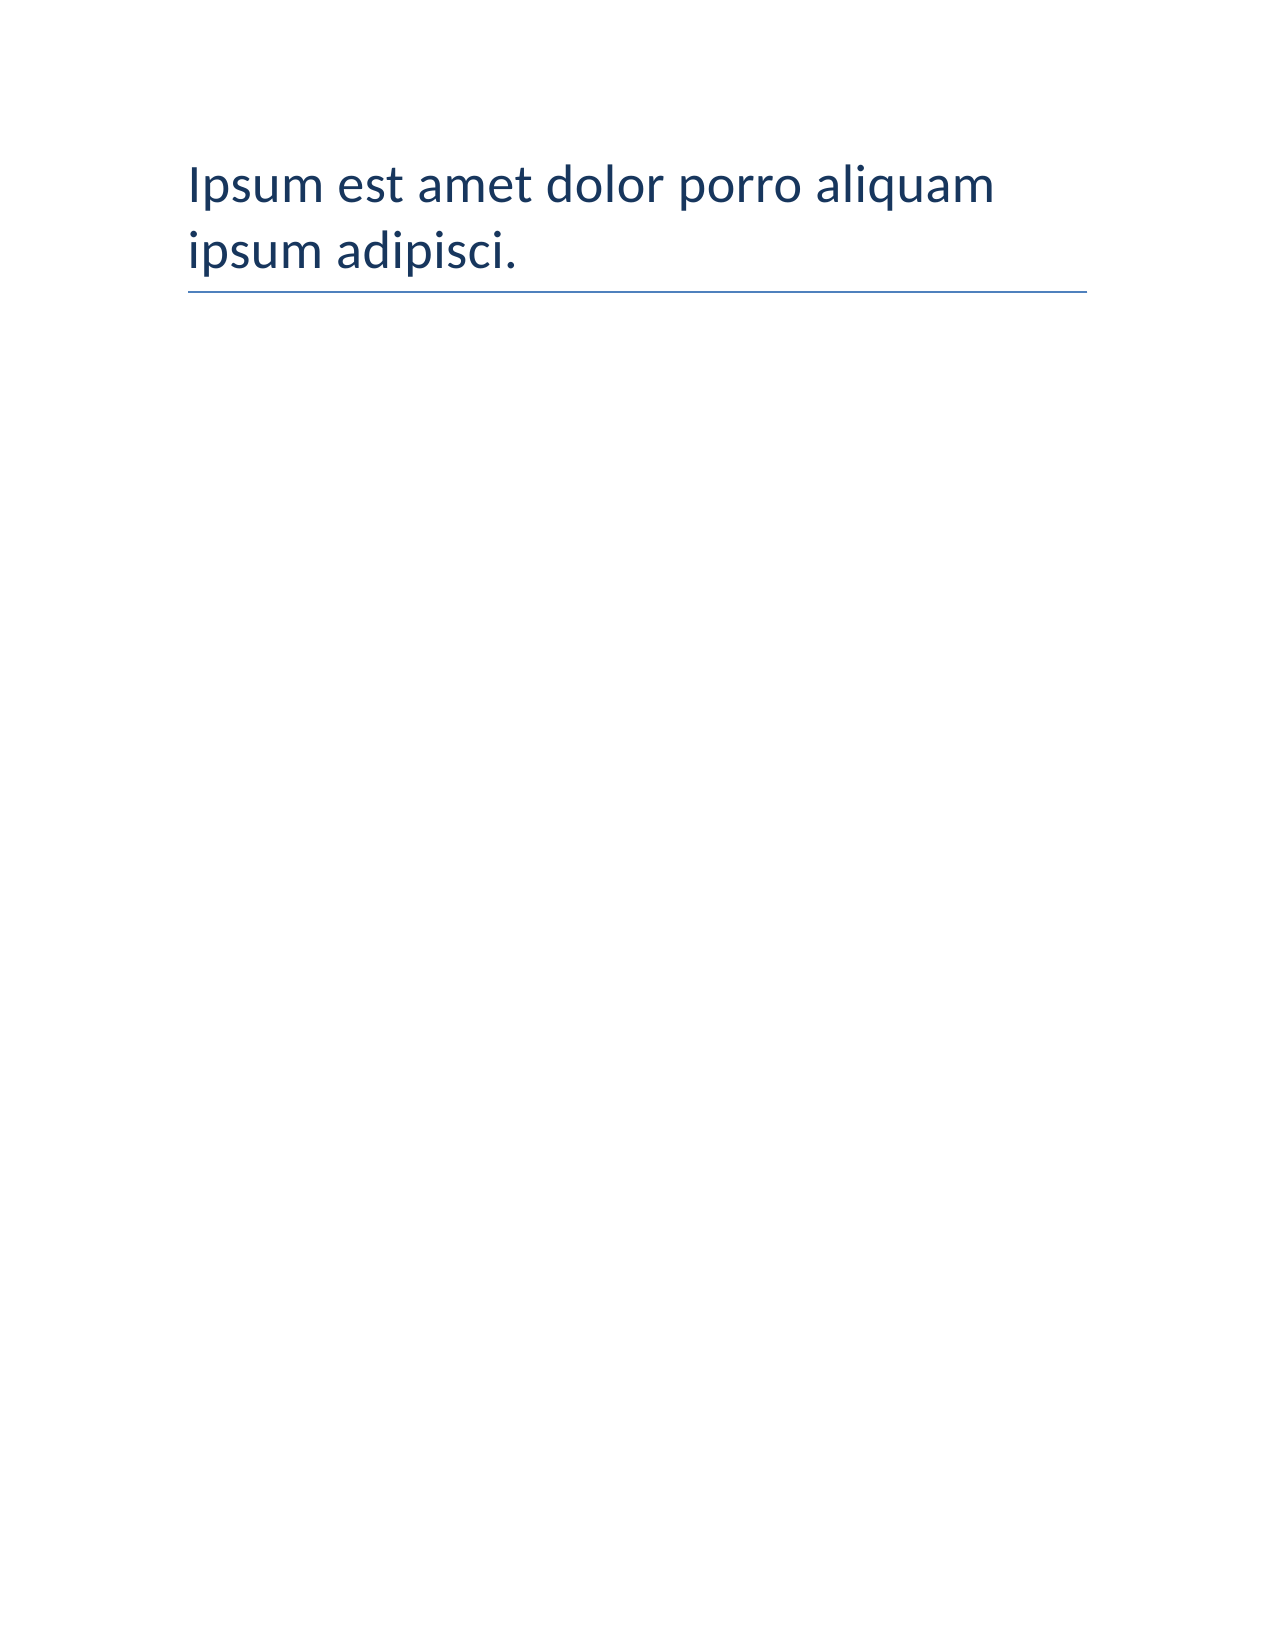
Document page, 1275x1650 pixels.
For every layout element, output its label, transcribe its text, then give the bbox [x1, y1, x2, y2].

title Ipsum est amet dolor porro aliquam ipsum adipisci. [187, 150, 1087, 293]
